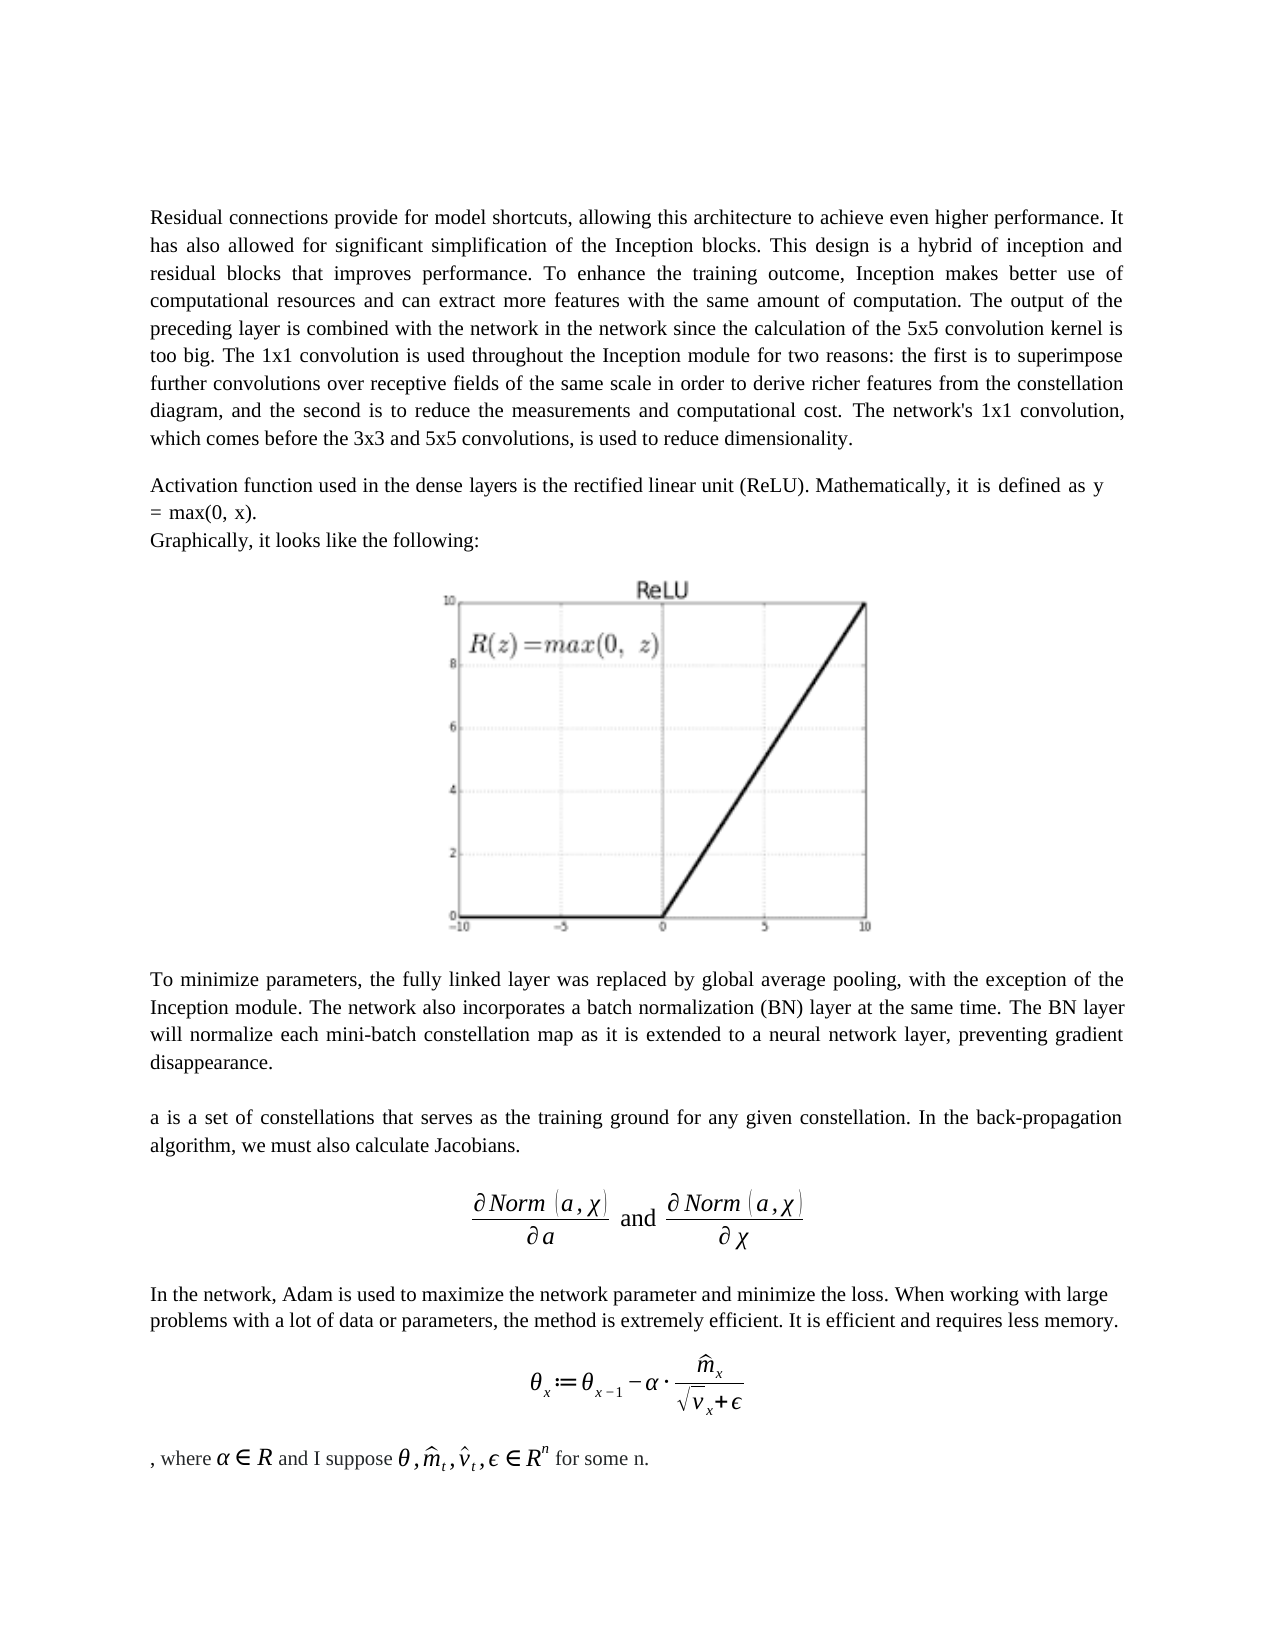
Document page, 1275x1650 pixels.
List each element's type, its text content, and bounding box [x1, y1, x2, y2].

text Activation function used in the dense layers is the rectified linear unit (ReLU). Mathematically, it is defined as y = max(0, x). [150, 473, 1103, 524]
text To minimize parameters, the fully linked layer was replaced by global average pooling, with the exception of the Inception module. The network also incorporates a batch normalization (BN) layer at the same time. The BN layer will normalize each mini-batch constellation map as it is extended to a neural network layer, preventing gradient disappearance. [150, 1046, 1125, 1074]
text In the network, Adam is used to maximize the network parameter and minimize the loss. When working with large problems with a lot of data or parameters, the method is extremely efficient. It is efficient and requires less memory. [150, 1282, 1125, 1332]
text Residual connections provide for model shortcuts, allowing this architecture to achieve even higher performance. It has also allowed for significant simplification of the Inception blocks. This design is a hybrid of inception and residual blocks that improves performance. To enhance the training outcome, Inception makes better use of computational resources and can extract more features with the same amount of computation. The output of the preceding layer is combined with the network in the network since the calculation of the 5x5 convolution kernel is too big. The 1x1 convolution is used throughout the Inception module for two reasons: the first is to superimpose further convolutions over receptive fields of the same scale in order to derive richer features from the constellation diagram, and the second is to reduce the measurements and computational cost. The network's 1x1 convolution, which comes before the 3x3 and 5x5 convolutions, is used to reduce dimensionality. [150, 205, 1125, 371]
text To minimize parameters, the fully linked layer was replaced by global average pooling, with the exception of the Inception module. The network also incorporates a batch normalization (BN) layer at the same time. The BN layer will normalize each mini-batch constellation map as it is extended to a neural network layer, preventing gradient disappearance. [150, 991, 1125, 1022]
picture [416, 574, 884, 939]
text , where and I suppose for some n. [150, 1440, 1125, 1475]
text Graphically, it looks like the following: [150, 528, 1125, 552]
text a is a set of constellations that serves as the training ground for any given constellation. In the back-propagation algorithm, we must also calculate Jacobians. [150, 1129, 1125, 1157]
